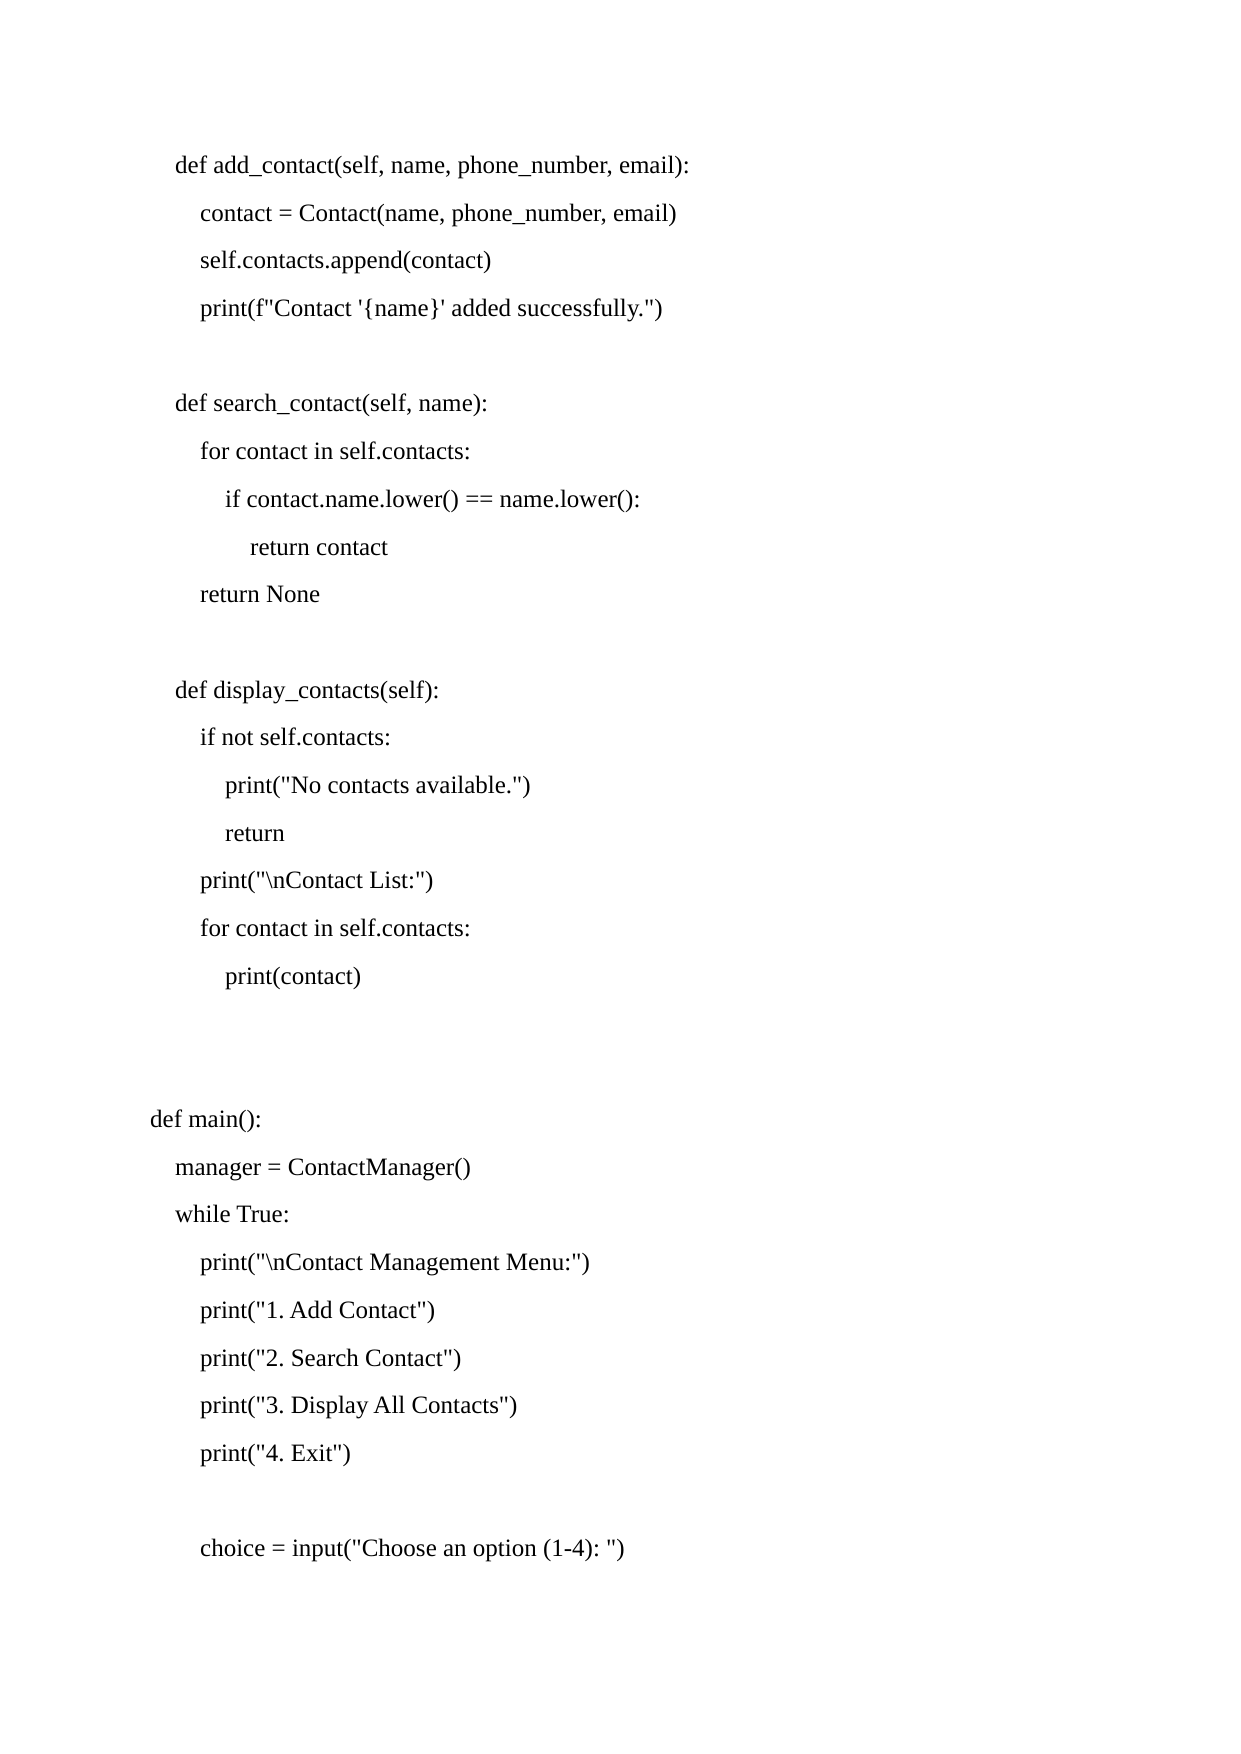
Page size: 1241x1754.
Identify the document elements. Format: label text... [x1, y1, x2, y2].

text while True: [150, 1199, 1090, 1228]
text def add_contact(self, name, phone_number, email): [150, 150, 1090, 179]
text for contact in self.contacts: [150, 436, 1090, 465]
text return None [150, 579, 1090, 608]
text manager = ContactManager() [150, 1152, 1090, 1181]
text return contact [150, 532, 1090, 560]
text return [150, 818, 1090, 847]
text for contact in self.contacts: [150, 913, 1090, 942]
text def display_contacts(self): [150, 675, 1090, 703]
text print(contact) [150, 961, 1090, 990]
text print("3. Display All Contacts") [150, 1390, 1090, 1419]
text choice = input("Choose an option (1-4): ") [150, 1533, 1090, 1562]
text print("1. Add Contact") [150, 1295, 1090, 1324]
text print("No contacts available.") [150, 770, 1090, 799]
text print("4. Exit") [150, 1438, 1090, 1467]
text contact = Contact(name, phone_number, email) [150, 198, 1090, 226]
text print("\nContact Management Menu:") [150, 1247, 1090, 1276]
text self.contacts.append(contact) [150, 245, 1090, 274]
text print(f"Contact '{name}' added successfully.") [150, 293, 1090, 322]
text if contact.name.lower() == name.lower(): [150, 484, 1090, 513]
text def main(): [150, 1104, 1090, 1133]
text print("2. Search Contact") [150, 1343, 1090, 1371]
text print("\nContact List:") [150, 866, 1090, 894]
text if not self.contacts: [150, 722, 1090, 751]
text def search_contact(self, name): [150, 388, 1090, 417]
